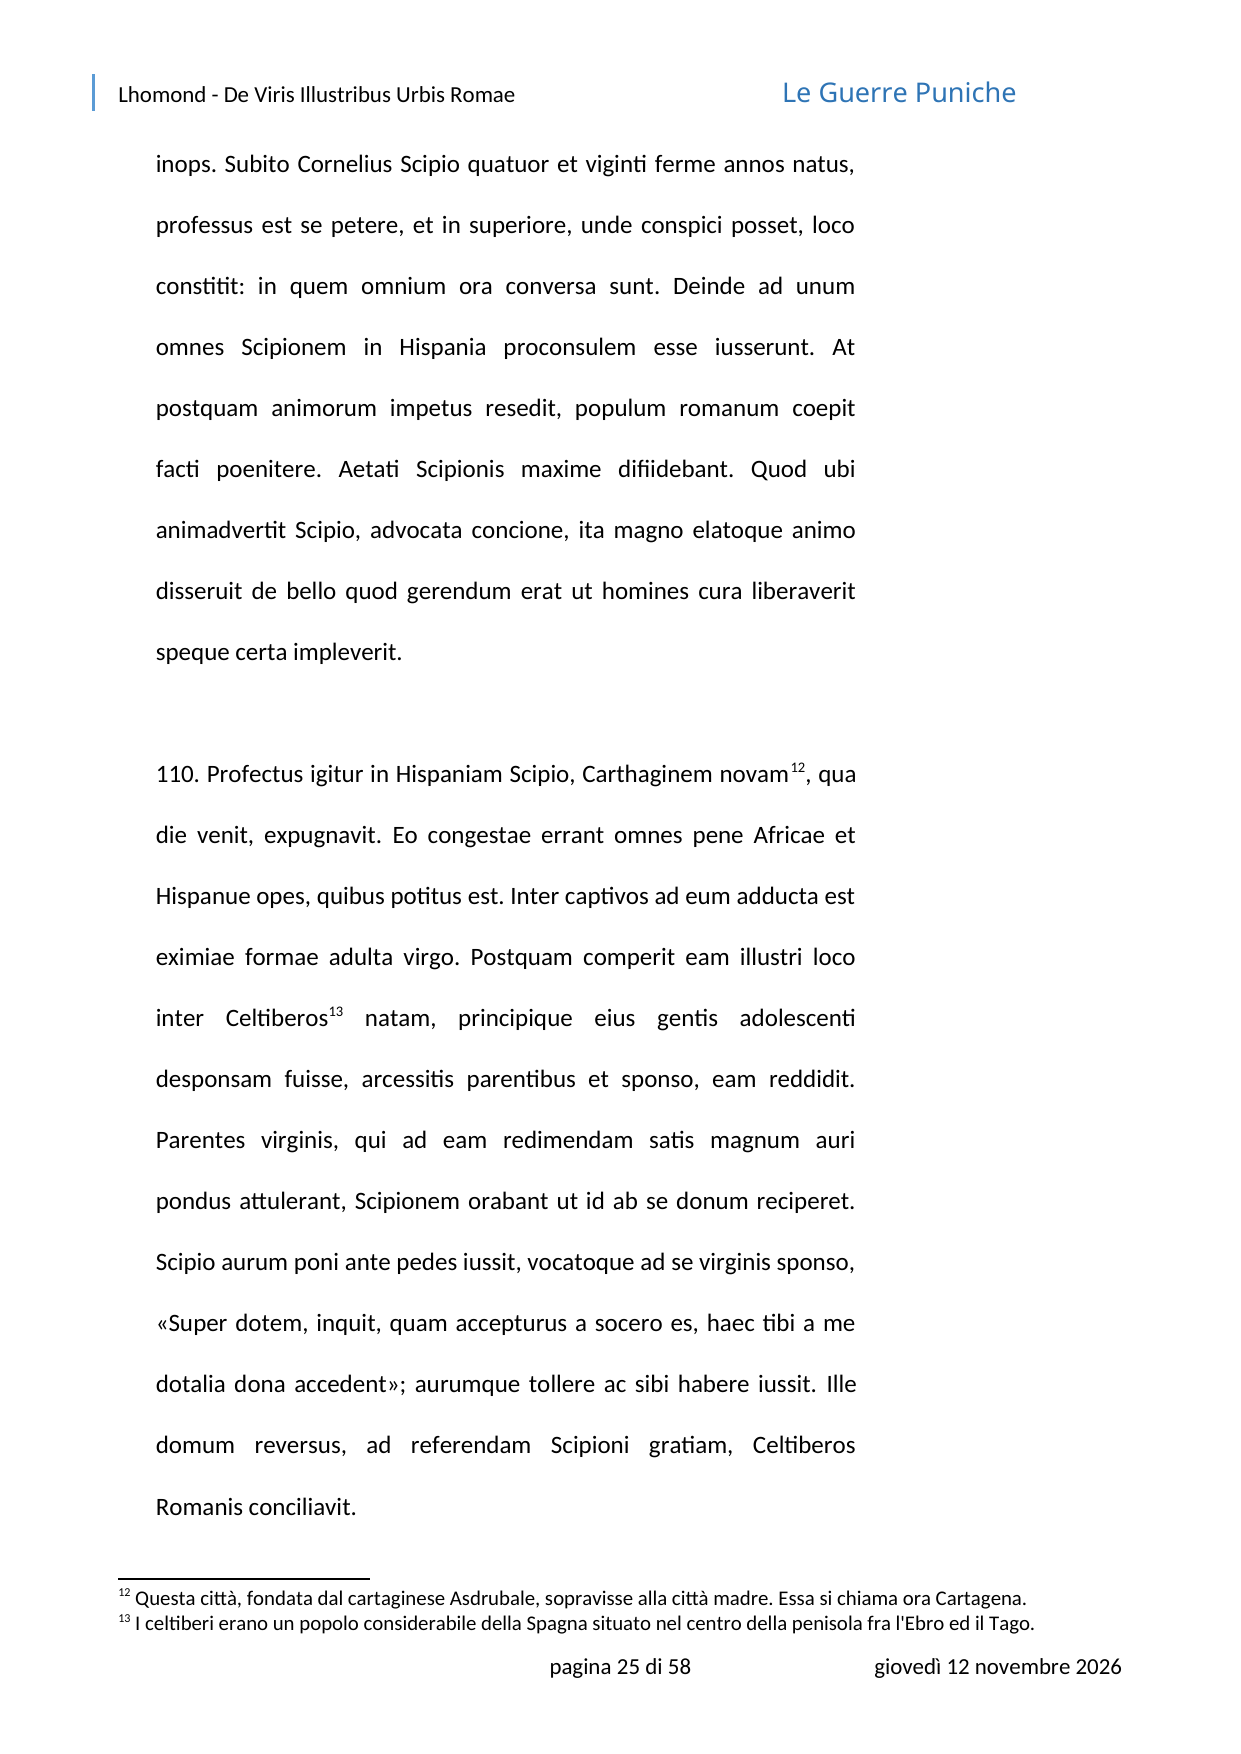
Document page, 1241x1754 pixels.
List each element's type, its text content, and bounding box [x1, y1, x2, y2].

text inops. Subito Cornelius Scipio quatuor et viginti ferme annos natus, professus est se petere, et in superiore, unde conspici posset, loco constitit: in quem omnium ora conversa sunt. Deinde ad unum omnes Scipionem in Hispania proconsulem esse iusserunt. At postquam animorum impetus resedit, populum romanum coepit facti poenitere. Aetati Scipionis maxime difiidebant. Quod ubi animadvertit Scipio, advocata concione, ita magno elatoque animo disseruit de bello quod gerendum erat ut homines cura liberaverit speque certa impleverit. [156, 148, 856, 667]
text 110. Profectus igitur in Hispaniam Scipio, Carthaginem novam, qua die venit, expugnavit. Eo congestae errant omnes pene Africae et Hispanue opes, quibus potitus est. Inter captivos ad eum adducta est eximiae formae adulta virgo. Postquam comperit eam illustri loco inter Celtiberos natam, principique eius gentis adolescenti desponsam fuisse, arcessitis parentibus et sponso, eam reddidit. Parentes virginis, qui ad eam redimendam satis magnum auri pondus attulerant, Scipionem orabant ut id ab se donum reciperet. Scipio aurum poni ante pedes iussit, vocatoque ad se virginis sponso, «Super dotem, inquit, quam accepturus a socero es, haec tibi a me dotalia dona accedent»; aurumque tollere ac sibi habere iussit. Ille domum reversus, ad referendam Scipioni gratiam, Celtiberos Romanis conciliavit. [156, 758, 856, 1521]
